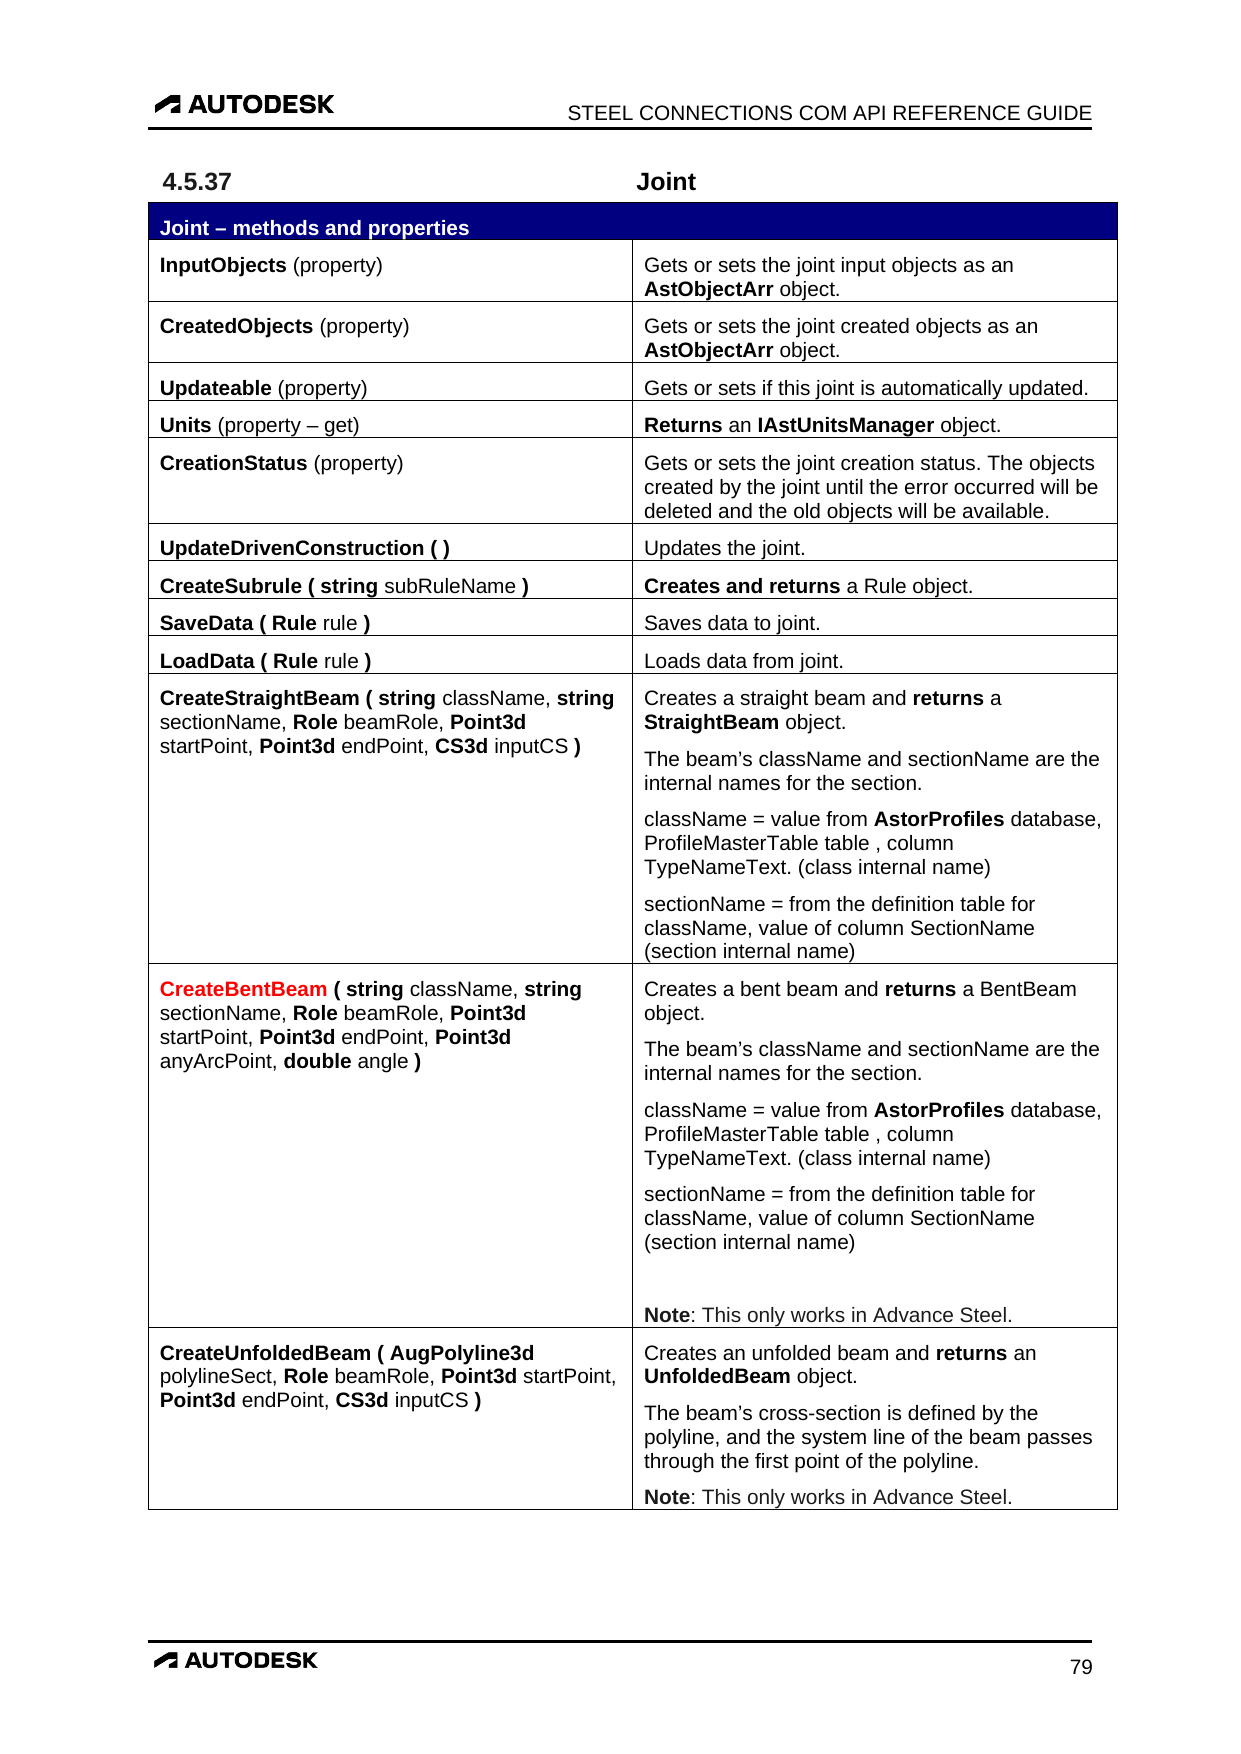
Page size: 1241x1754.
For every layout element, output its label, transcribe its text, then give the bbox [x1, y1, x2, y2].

table_cell UpdateDrivenConstruction ( ) [149, 524, 632, 560]
picture [147, 87, 342, 121]
table_cell Creates an unfolded beam and returns an UnfoldedBeam object. The beam’s cross-section is defined by the polyline, and the system line of the beam passes through the first point of the polyline. Note: This only works in Advance Steel. [633, 1328, 1117, 1509]
table_cell CreateBentBeam ( string className, string sectionName, Role beamRole, Point3d startPoint, Point3d endPoint, Point3d anyArcPoint, double angle ) [149, 964, 632, 1327]
table_cell Updates the joint. [633, 524, 1117, 560]
table_cell CreateSubrule ( string subRuleName ) [149, 561, 632, 598]
table_cell Updateable (property) [149, 363, 632, 400]
table_cell Saves data to joint. [633, 599, 1117, 635]
table_cell Creates a bent beam and returns a BentBeam object. The beam’s className and sectionName are the internal names for the section. className = value from AstorProfiles database, ProfileMasterTable table , column TypeNameText. (class internal name) sectionName = from the definition table for className, value of column SectionName (section internal name) Note: This only works in Advance Steel. [633, 964, 1117, 1327]
table_cell Creates a straight beam and returns a StraightBeam object. The beam’s className and sectionName are the internal names for the section. className = value from AstorProfiles database, ProfileMasterTable table , column TypeNameText. (class internal name) sectionName = from the definition table for className, value of column SectionName (section internal name) [633, 674, 1117, 963]
table_cell Gets or sets the joint input objects as an AstObjectArr object. [633, 240, 1117, 301]
table_cell InputObjects (property) [149, 240, 632, 301]
table_cell Returns an IAstUnitsManager object. [633, 401, 1117, 437]
table_cell Loads data from joint. [633, 636, 1117, 673]
table_cell CreatedObjects (property) [149, 302, 632, 362]
subtitle Joint [162, 167, 1092, 196]
table_cell Gets or sets if this joint is automatically updated. [633, 363, 1117, 400]
table_cell CreateStraightBeam ( string className, string sectionName, Role beamRole, Point3d startPoint, Point3d endPoint, CS3d inputCS ) [149, 674, 632, 963]
table_cell Units (property – get) [149, 401, 632, 437]
table_cell Gets or sets the joint created objects as an AstObjectArr object. [633, 302, 1117, 362]
table_cell CreationStatus (property) [149, 438, 632, 523]
picture [147, 1645, 325, 1675]
table_cell LoadData ( Rule rule ) [149, 636, 632, 673]
table_cell Creates and returns a Rule object. [633, 561, 1117, 598]
table_cell Gets or sets the joint creation status. The objects created by the joint until the error occurred will be deleted and the old objects will be available. [633, 438, 1117, 523]
table_cell CreateUnfoldedBeam ( AugPolyline3d polylineSect, Role beamRole, Point3d startPoint, Point3d endPoint, CS3d inputCS ) [149, 1328, 632, 1509]
table_cell SaveData ( Rule rule ) [149, 599, 632, 635]
table_header Joint – methods and properties [149, 203, 1117, 239]
